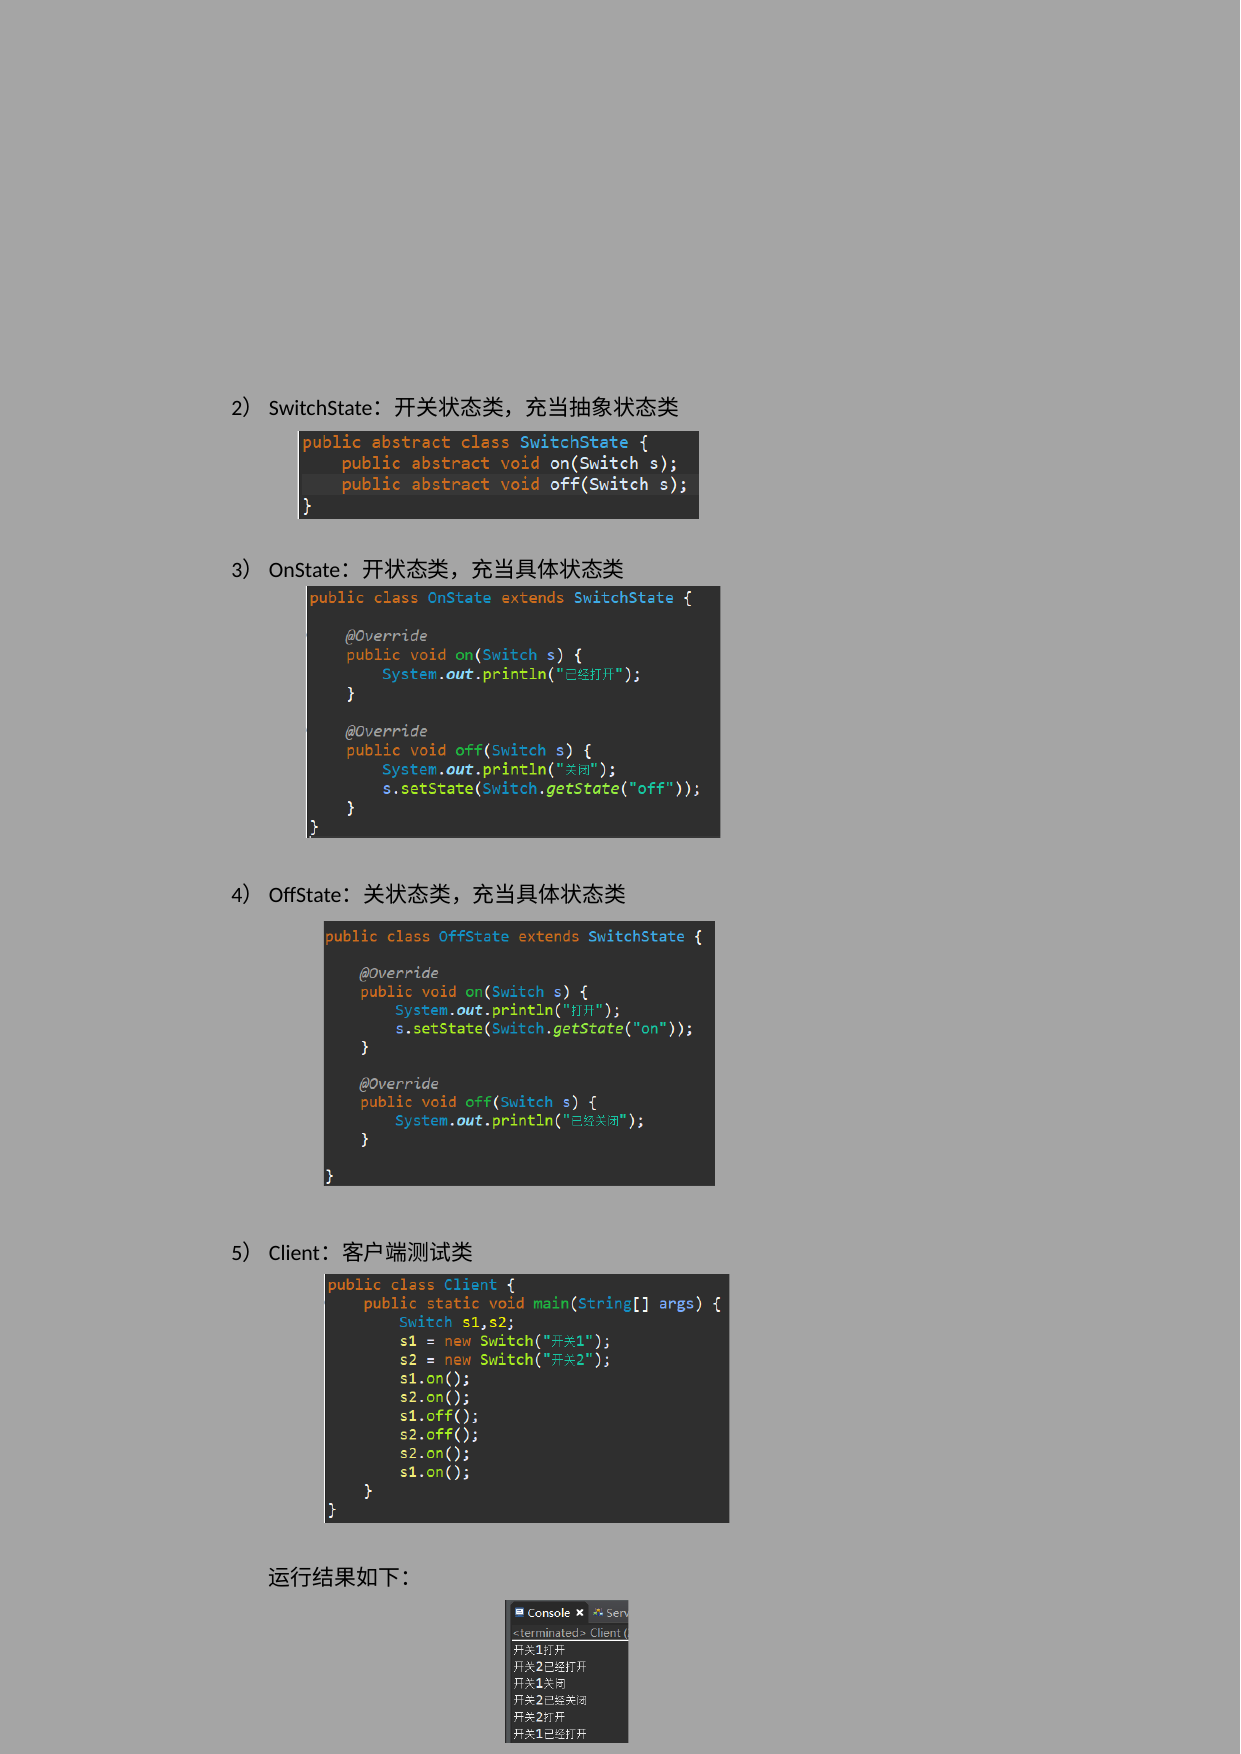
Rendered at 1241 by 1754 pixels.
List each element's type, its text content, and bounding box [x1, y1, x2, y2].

list OffState：关状态类，充当具体状态类 [231, 877, 1053, 909]
picture [323, 921, 715, 1186]
picture [305, 586, 721, 838]
list Client：客户端测试类 [231, 1234, 1053, 1267]
picture [324, 1274, 730, 1523]
list SwitchState：开关状态类，充当抽象状态类 [231, 389, 1053, 422]
list OnState：开状态类，充当具体状态类 [231, 552, 1053, 584]
picture [297, 431, 699, 519]
list 运行结果如下： [269, 1559, 1053, 1592]
picture [505, 1600, 629, 1743]
